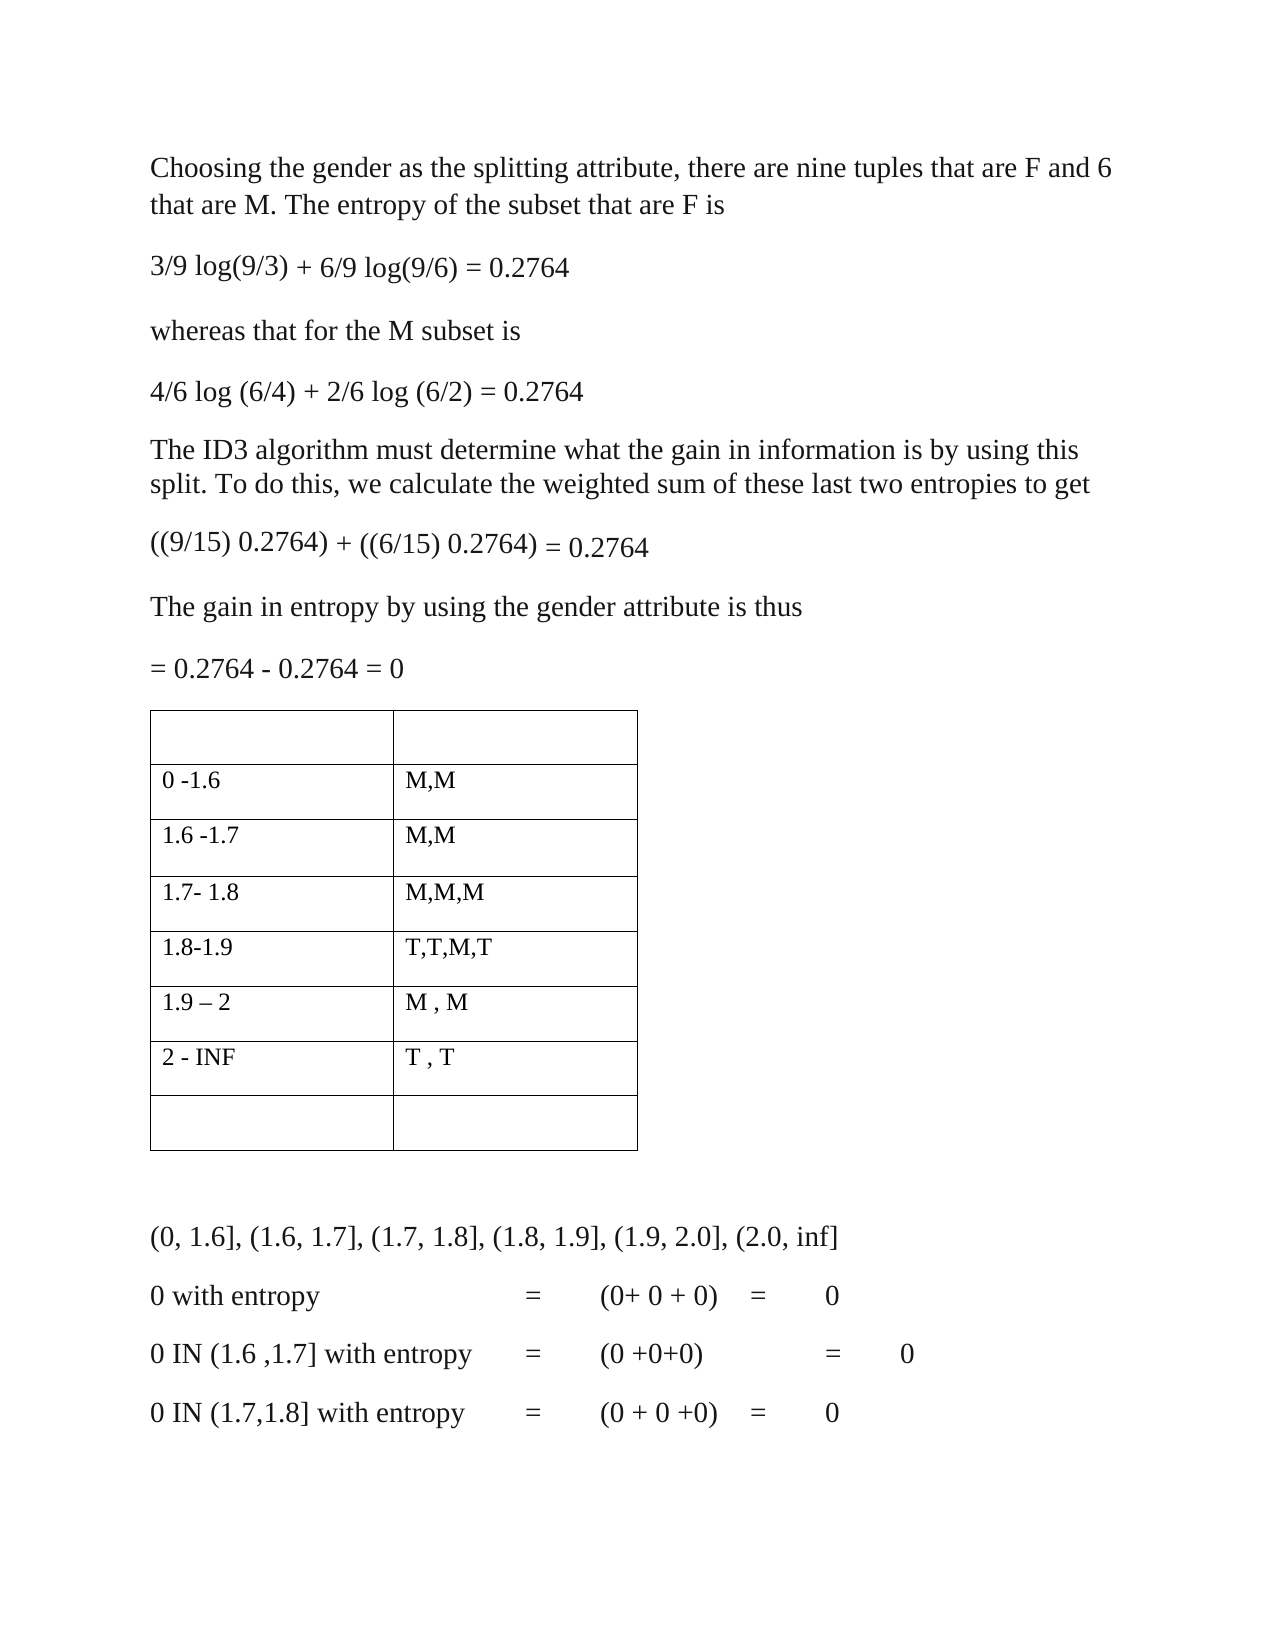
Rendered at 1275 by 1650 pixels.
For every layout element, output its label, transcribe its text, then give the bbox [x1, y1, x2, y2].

text 0 IN (1.6 ,1.7] with entropy = (0 +0+0) = 0 [150, 1336, 1125, 1370]
text The ID3 algorithm must determine what the gain in information is by using this split. To do this, we calculate the weighted sum of these last two entropies to get [150, 432, 1125, 499]
text = 0.2764 - 0.2764 = 0 [150, 647, 1125, 684]
text 3/9 log(9/3) + 6/9 log(9/6) = 0.2764 [150, 248, 1125, 284]
text (0, 1.6], (1.6, 1.7], (1.7, 1.8], (1.8, 1.9], (1.9, 2.0], (2.0, inf] [150, 1219, 1125, 1253]
table_cell T,T,M,T [394, 932, 637, 986]
table_cell 1.9 – 2 [151, 987, 393, 1041]
table_cell M,M,M [394, 877, 637, 931]
text 4/6 log (6/4) + 2/6 log (6/2) = 0.2764 [150, 374, 1125, 407]
table_cell T , T [394, 1042, 637, 1095]
table_cell 1.8-1.9 [151, 932, 393, 986]
table_cell [151, 1096, 393, 1150]
table_header [151, 711, 393, 764]
table_cell 0 -1.6 [151, 765, 393, 819]
table_cell M,M [394, 765, 637, 819]
table_header [394, 711, 637, 764]
text whereas that for the M subset is [150, 309, 1125, 349]
text 0 with entropy = (0+ 0 + 0) = 0 [150, 1278, 1125, 1311]
text 0 IN (1.7,1.8] with entropy = (0 + 0 +0) = 0 [150, 1395, 1125, 1428]
table_cell M , M [394, 987, 637, 1041]
table_cell 1.6 -1.7 [151, 820, 393, 876]
text Choosing the gender as the splitting attribute, there are nine tuples that are F and 6 that are M. The entropy of the subset that are F is [150, 150, 1125, 223]
table_cell 2 - INF [151, 1042, 393, 1095]
table_cell M,M [394, 820, 637, 876]
table_cell 1.7- 1.8 [151, 877, 393, 931]
table_cell [394, 1096, 637, 1150]
text ((9/15) 0.2764) + ((6/15) 0.2764) = 0.2764 [150, 524, 1125, 564]
text The gain in entropy by using the gender attribute is thus [150, 589, 1125, 622]
